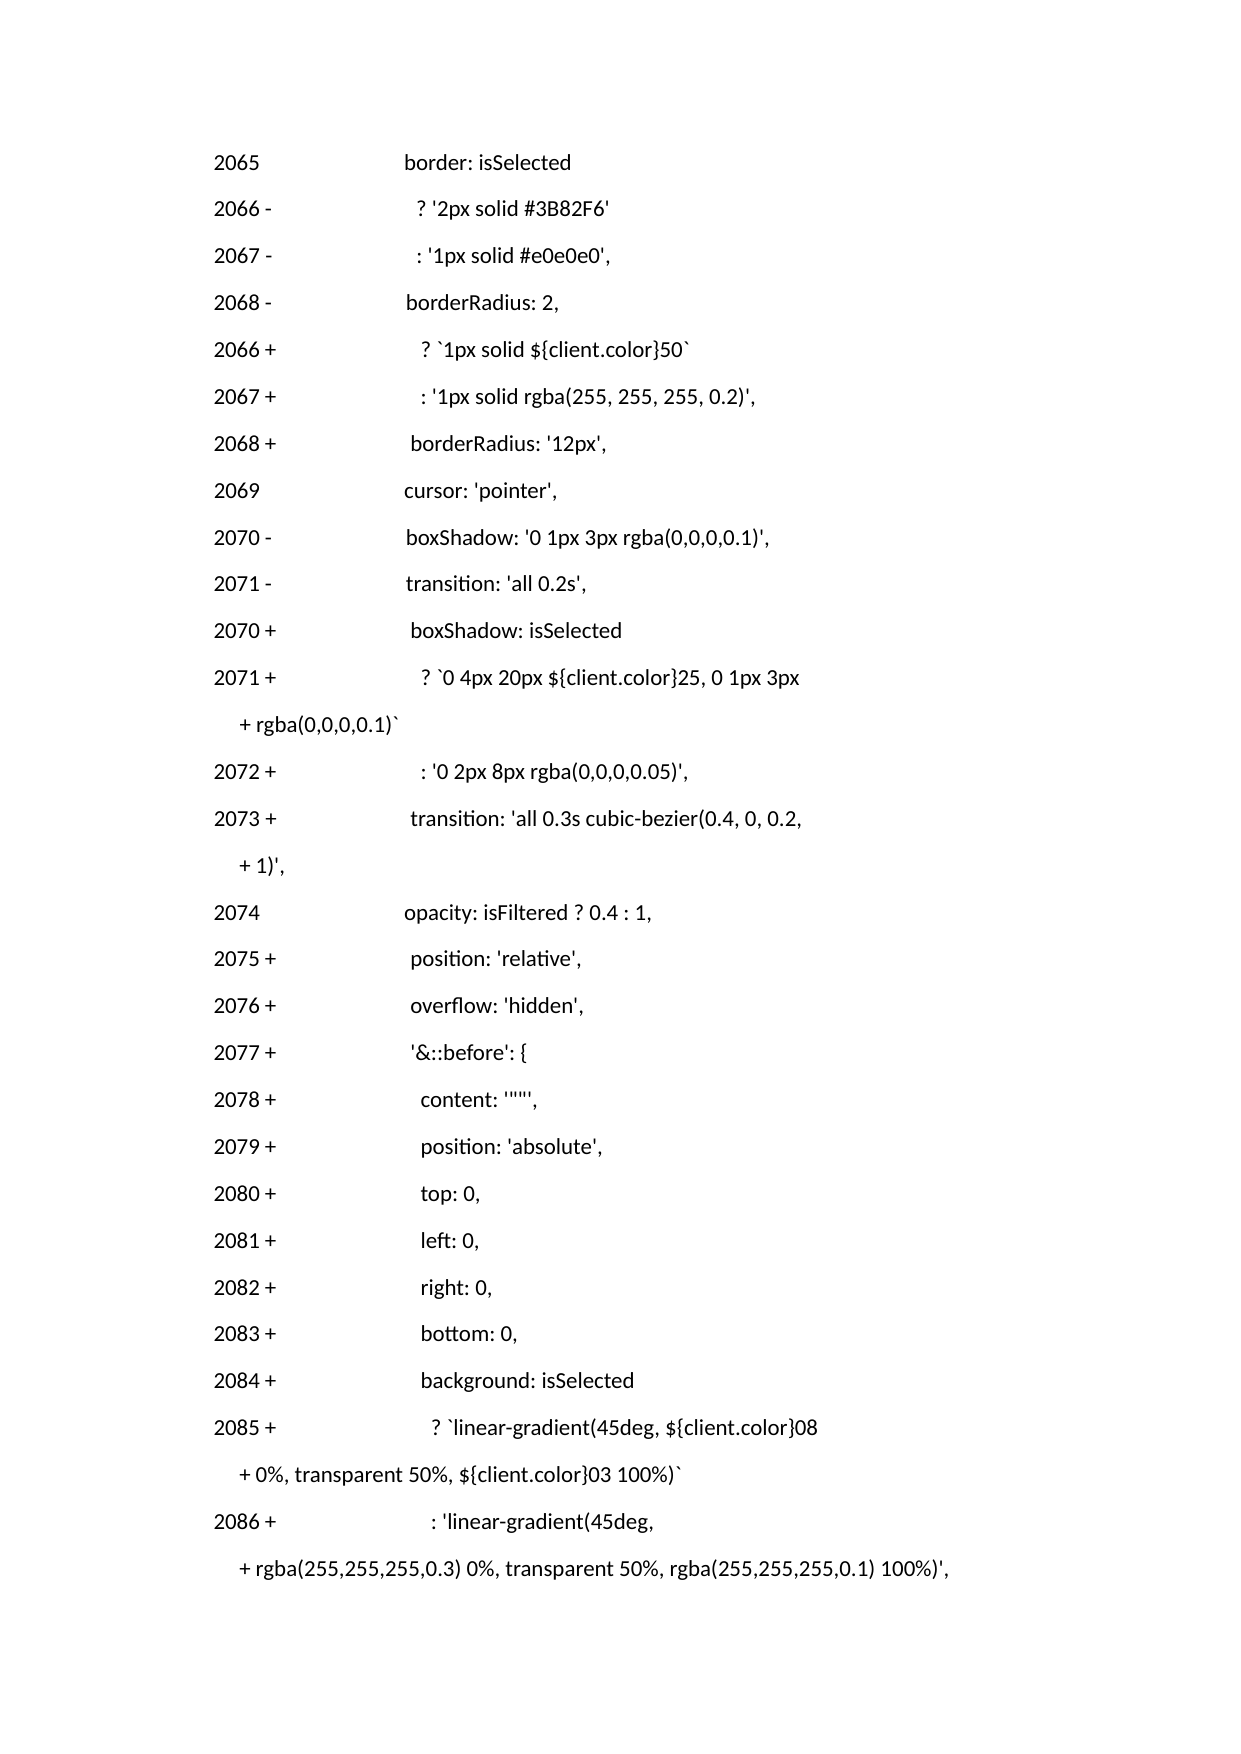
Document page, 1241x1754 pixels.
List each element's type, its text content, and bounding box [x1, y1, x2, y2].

text 2072 + : '0 2px 8px rgba(0,0,0,0.05)', [177, 757, 1063, 785]
text 2068 - borderRadius: 2, [177, 288, 1063, 316]
text 2066 + ? `1px solid ${client.color}50` [177, 335, 1063, 363]
text 2071 - transition: 'all 0.2s', [177, 569, 1063, 597]
text 2066 - ? '2px solid #3B82F6' [177, 194, 1063, 222]
text + 1)', [177, 851, 1063, 879]
text 2080 + top: 0, [177, 1179, 1063, 1207]
text 2070 + boxShadow: isSelected [177, 616, 1063, 644]
text + 0%, transparent 50%, ${client.color}03 100%)` [177, 1460, 1063, 1488]
text 2075 + position: 'relative', [177, 944, 1063, 972]
text 2065 border: isSelected [177, 148, 1063, 176]
text 2082 + right: 0, [177, 1273, 1063, 1301]
text 2081 + left: 0, [177, 1226, 1063, 1254]
text 2068 + borderRadius: '12px', [177, 429, 1063, 457]
text 2069 cursor: 'pointer', [177, 476, 1063, 504]
text + rgba(0,0,0,0.1)` [177, 710, 1063, 738]
text 2083 + bottom: 0, [177, 1319, 1063, 1347]
text 2067 - : '1px solid #e0e0e0', [177, 241, 1063, 269]
text 2077 + '&::before': { [177, 1038, 1063, 1066]
text 2067 + : '1px solid rgba(255, 255, 255, 0.2)', [177, 382, 1063, 410]
text 2071 + ? `0 4px 20px ${client.color}25, 0 1px 3px [177, 663, 1063, 691]
text 2078 + content: '""', [177, 1085, 1063, 1113]
text 2073 + transition: 'all 0.3s cubic-bezier(0.4, 0, 0.2, [177, 804, 1063, 832]
text 2079 + position: 'absolute', [177, 1132, 1063, 1160]
text + rgba(255,255,255,0.3) 0%, transparent 50%, rgba(255,255,255,0.1) 100%)', [177, 1554, 1063, 1582]
text 2074 opacity: isFiltered ? 0.4 : 1, [177, 898, 1063, 926]
text 2084 + background: isSelected [177, 1366, 1063, 1394]
text 2076 + overflow: 'hidden', [177, 991, 1063, 1019]
text 2085 + ? `linear-gradient(45deg, ${client.color}08 [177, 1413, 1063, 1441]
text 2070 - boxShadow: '0 1px 3px rgba(0,0,0,0.1)', [177, 523, 1063, 551]
text 2086 + : 'linear-gradient(45deg, [177, 1507, 1063, 1535]
